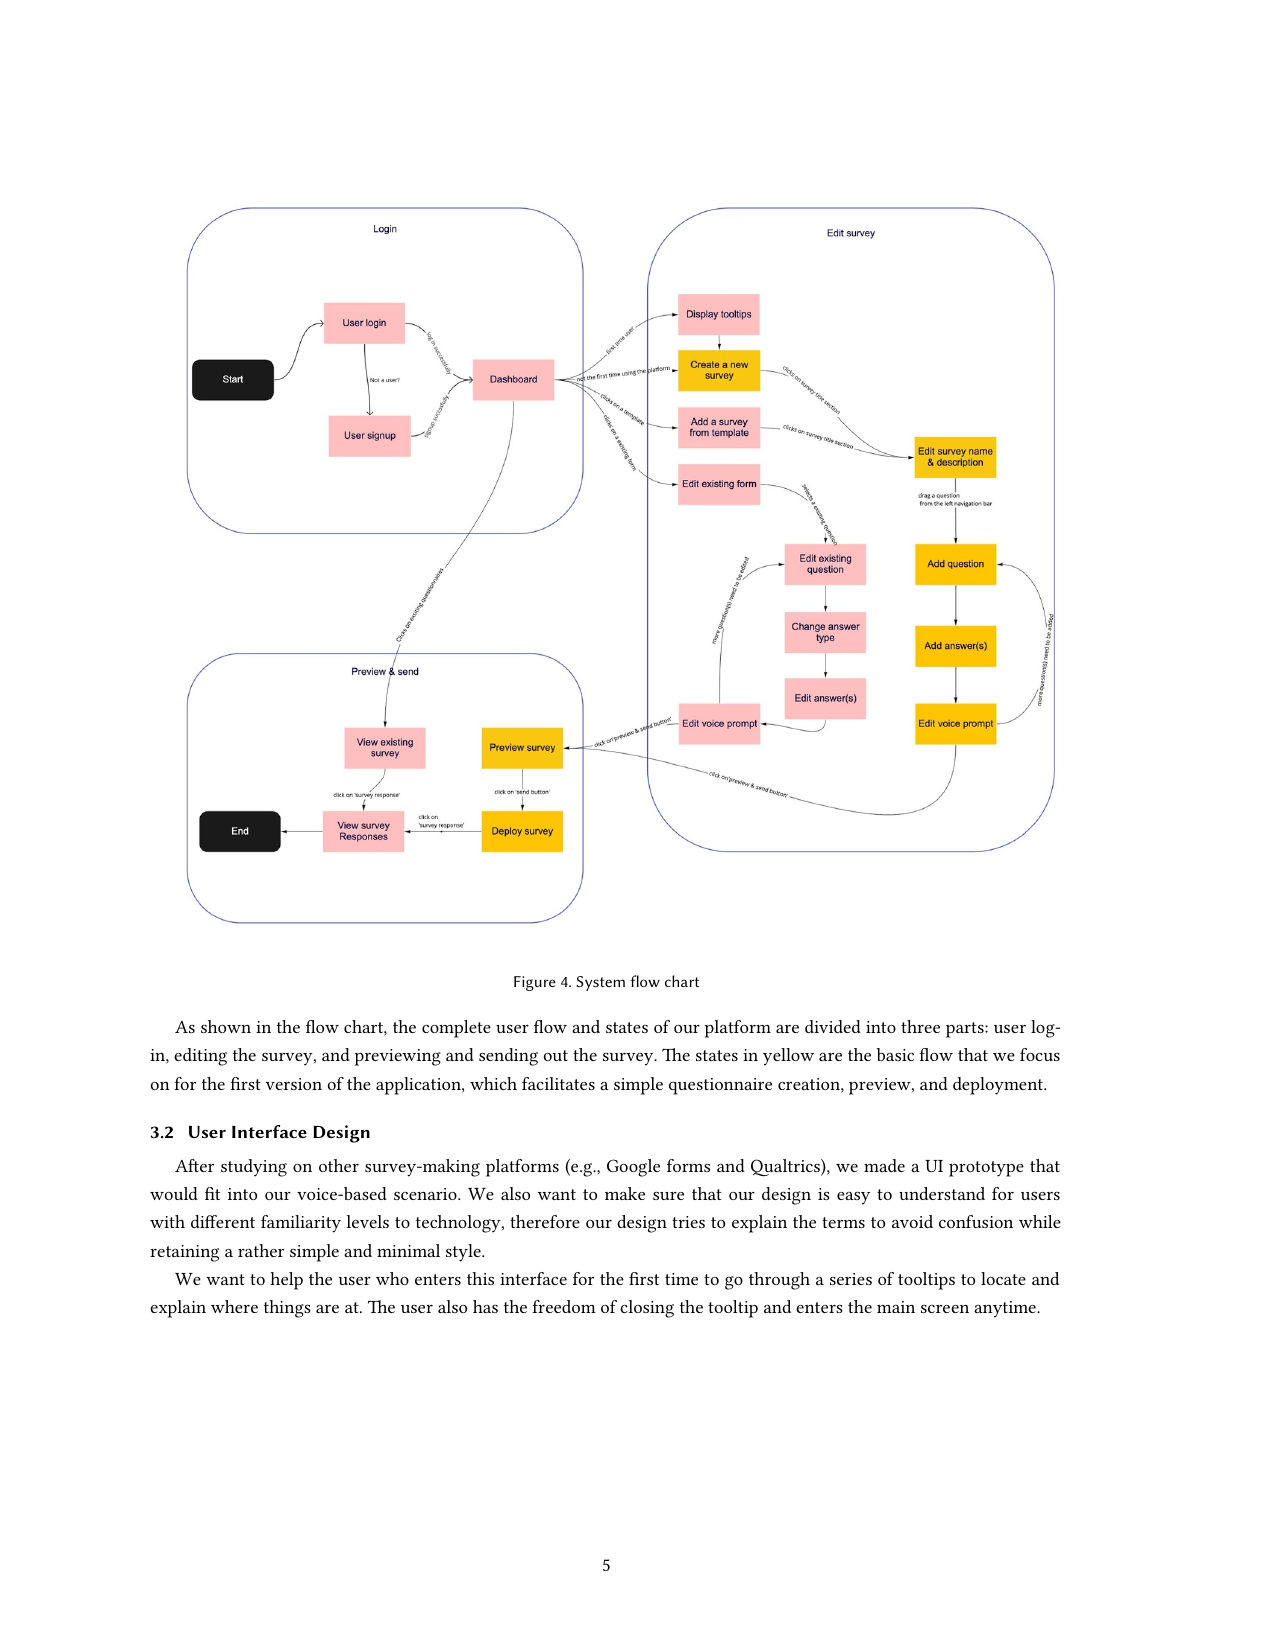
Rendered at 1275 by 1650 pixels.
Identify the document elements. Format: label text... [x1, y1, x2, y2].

text Figure 4. System flow chart [150, 971, 1062, 991]
text User Interface Design [150, 1119, 1062, 1143]
picture [150, 183, 1082, 950]
text As shown in the flow chart, the complete user flow and states of our platform are divided into three parts: user log-in, editing the survey, and previewing and sending out the survey. The states in yellow are the basic flow that we focus on for the first version of the application, which facilitates a simple questionnaire creation, preview, and deployment. [150, 1010, 1062, 1094]
text We want to help the user who enters this interface for the first time to go through a series of tooltips to locate and explain where things are at. The user also has the freedom of closing the tooltip and enters the main screen anytime. [150, 1262, 1062, 1318]
text After studying on other survey-making platforms (e.g., Google forms and Qualtrics), we made a UI prototype that would fit into our voice-based scenario. We also want to make sure that our design is easy to understand for users with different familiarity levels to technology, therefore our design tries to explain the terms to avoid confusion while retaining a rather simple and minimal style. [150, 1149, 1062, 1262]
